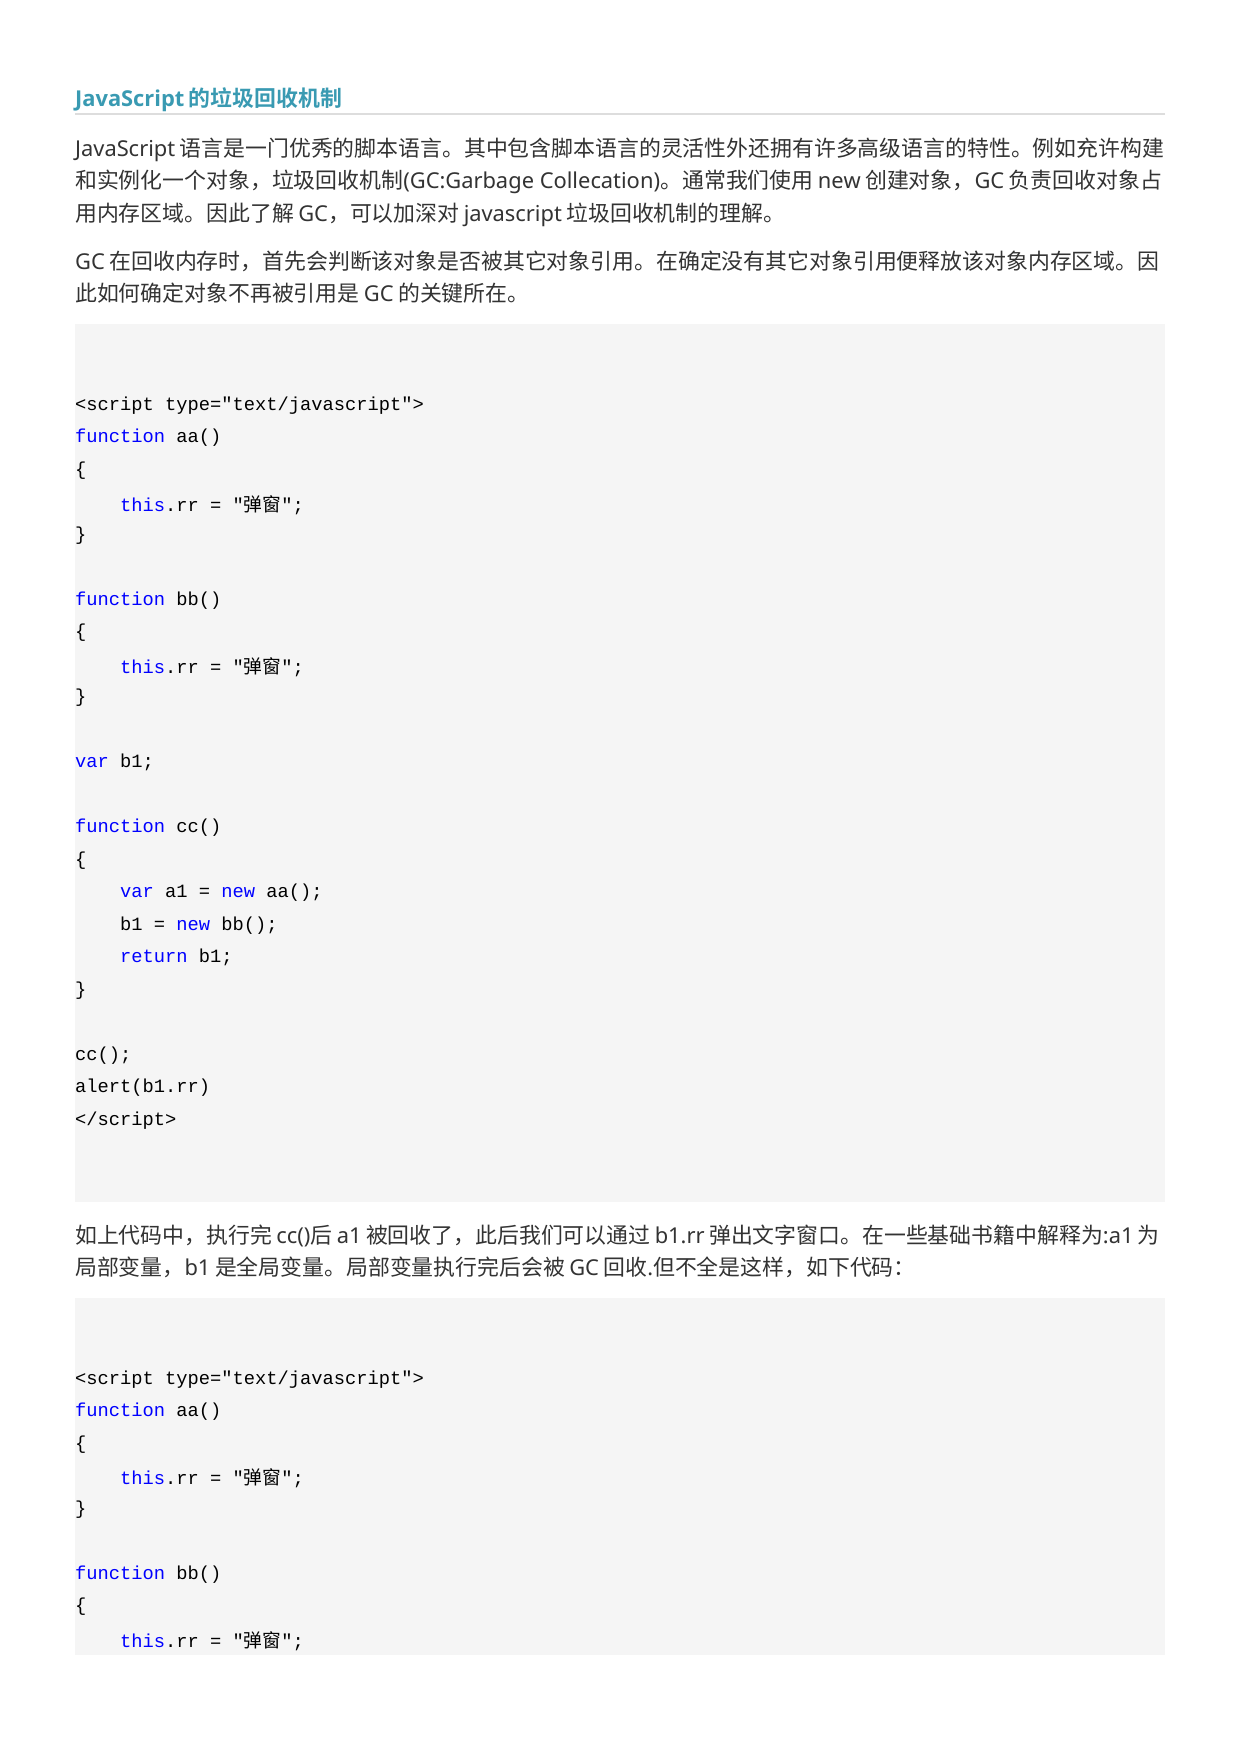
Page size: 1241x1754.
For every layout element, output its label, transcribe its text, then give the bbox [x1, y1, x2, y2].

text 如上代码中，执行完cc()后a1被回收了，此后我们可以通过b1.rr弹出文字窗口。在一些基础书籍中解释为:a1为局部变量，b1是全局变量。局部变量执行完后会被GC回收.但不全是这样，如下代码： [75, 1217, 1165, 1282]
text <script type="text/javascript"> function aa() { this.rr = "弹窗"; } function bb() { this.rr = "弹窗"; } var b1; function cc() { var a1 = new aa(); b1 = new bb(); return b1; } cc(); alert(b1.rr) </script> [75, 389, 1165, 1137]
text GC在回收内存时，首先会判断该对象是否被其它对象引用。在确定没有其它对象引用便释放该对象内存区域。因此如何确定对象不再被引用是GC的关键所在。 [75, 243, 1165, 308]
text JavaScript语言是一门优秀的脚本语言。其中包含脚本语言的灵活性外还拥有许多高级语言的特性。例如充许构建和实例化一个对象，垃圾回收机制(GC:Garbage Collecation)。通常我们使用new创建对象，GC负责回收对象占用内存区域。因此了解GC，可以加深对javascript垃圾回收机制的理解。 [75, 130, 1165, 228]
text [75, 1363, 1165, 1655]
text JavaScript的垃圾回收机制 [75, 81, 1165, 113]
